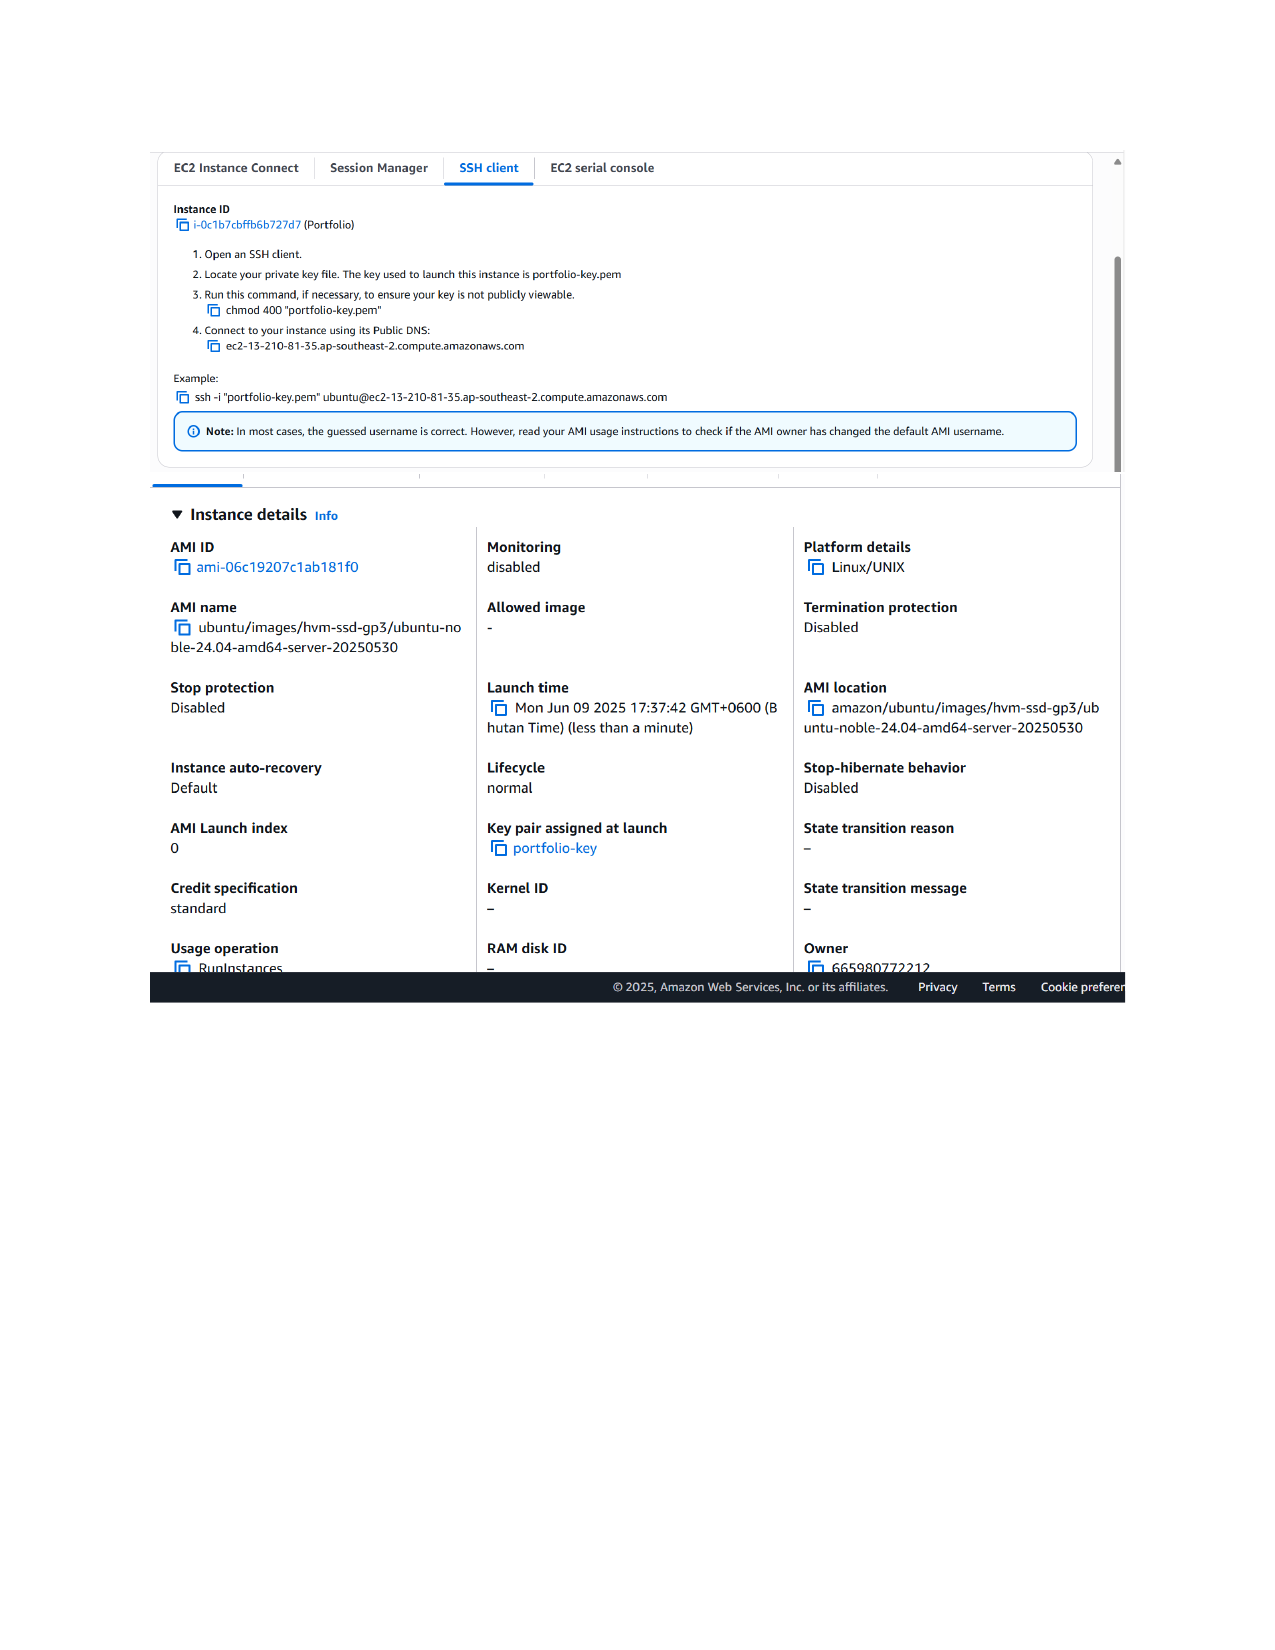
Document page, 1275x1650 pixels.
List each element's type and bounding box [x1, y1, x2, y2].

picture [150, 150, 1125, 472]
picture [150, 474, 1125, 1003]
